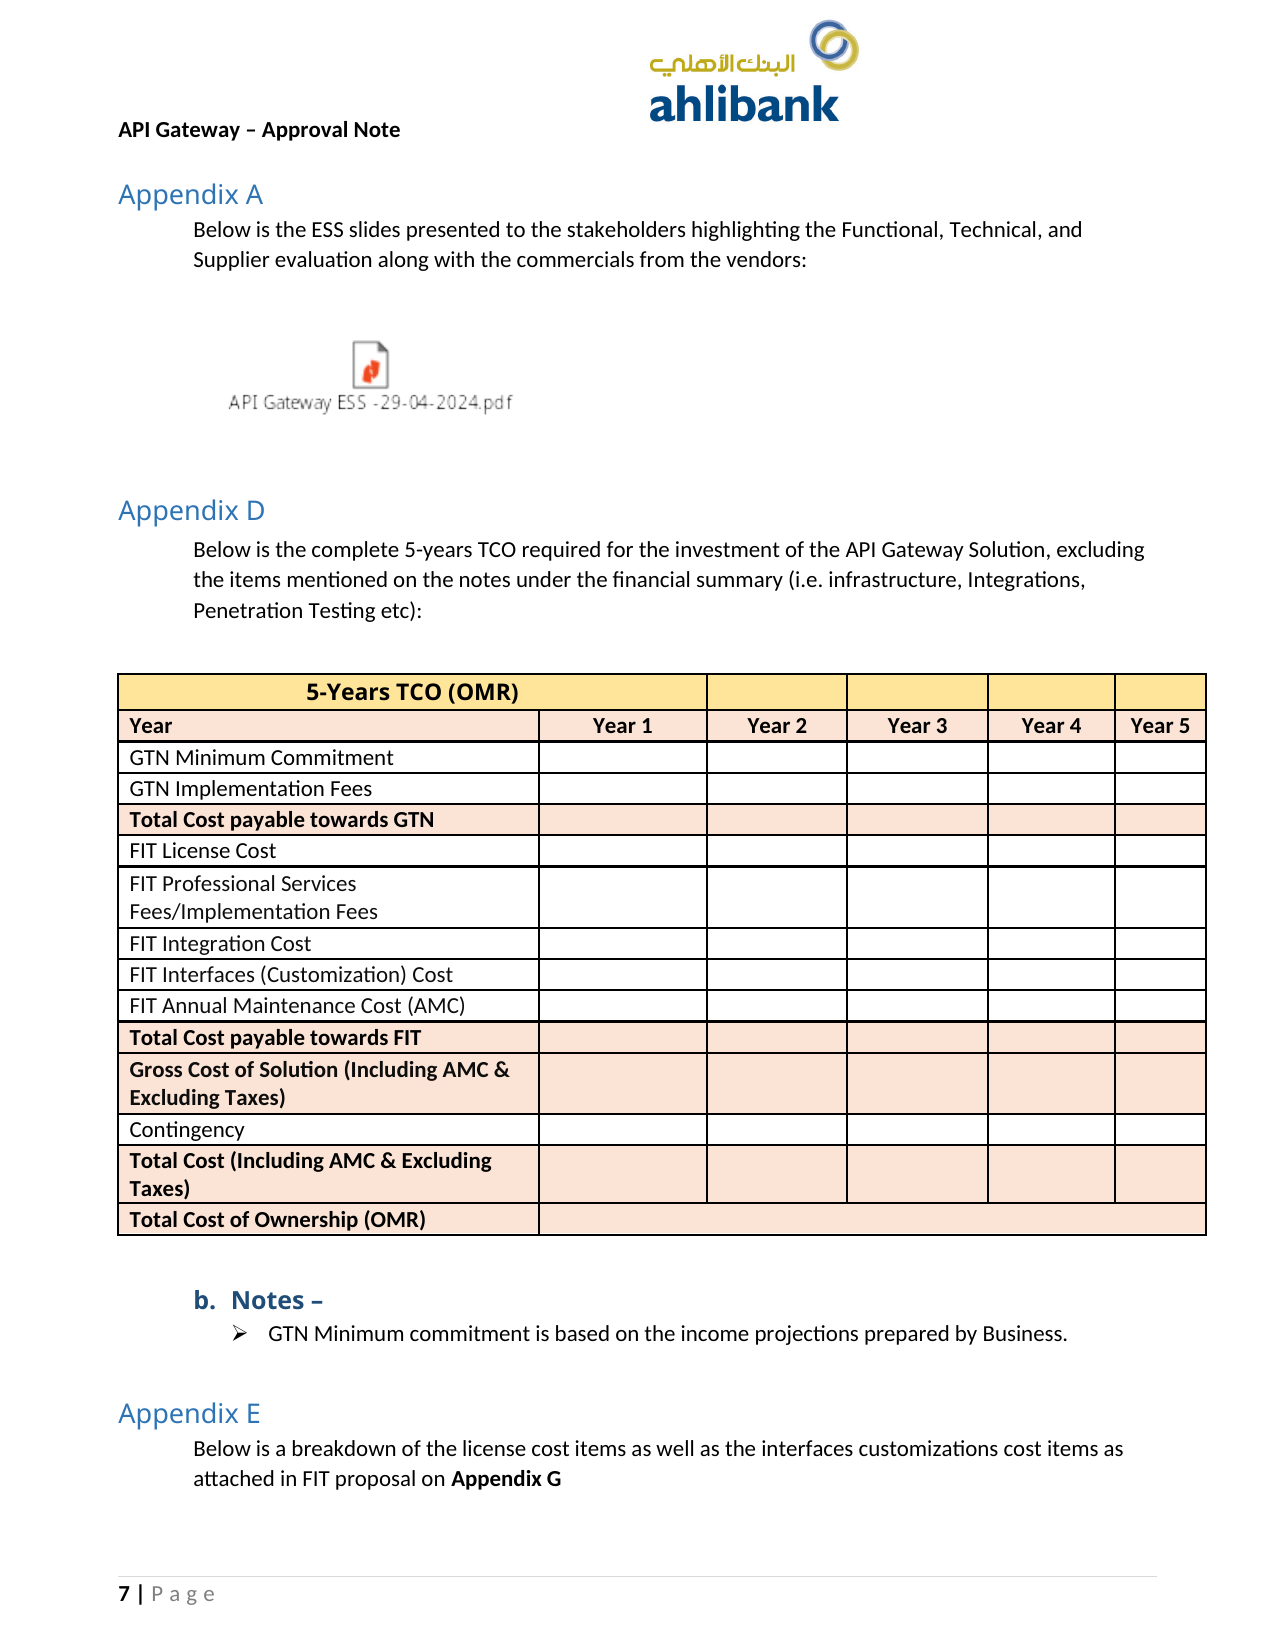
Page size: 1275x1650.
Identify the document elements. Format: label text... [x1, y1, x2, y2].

table_cell [708, 1054, 846, 1113]
table_cell Year 5 [1116, 711, 1205, 740]
table_cell [989, 868, 1114, 927]
table_cell [1116, 960, 1205, 989]
table_cell [848, 1023, 987, 1052]
table_header [708, 675, 846, 709]
table_cell [989, 774, 1114, 803]
table_cell [540, 774, 706, 803]
table_cell [989, 805, 1114, 834]
table_cell [848, 960, 987, 989]
table_cell Year [119, 711, 538, 740]
table_cell [540, 743, 706, 772]
table_cell [989, 836, 1114, 865]
table_header [848, 675, 987, 709]
table_header [989, 675, 1114, 709]
table_cell [708, 991, 846, 1020]
picture [623, 0, 876, 138]
text Below is the ESS slides presented to the stakeholders highlighting the Functional, Technical, and Supplier evaluation along with the commercials from the vendors: [193, 215, 1157, 273]
table_cell [1116, 991, 1205, 1020]
table_cell [848, 991, 987, 1020]
table_cell [989, 1054, 1114, 1113]
table_cell [848, 1054, 987, 1113]
subtitle Notes – [193, 1282, 1157, 1316]
table_cell Total Cost payable towards GTN [119, 805, 538, 834]
table_cell [540, 836, 706, 865]
table_cell FIT Interfaces (Customization) Cost [119, 960, 538, 989]
subtitle Appendix E [118, 1394, 1157, 1431]
table_cell Total Cost of Ownership (OMR) [119, 1204, 538, 1233]
table_cell [848, 805, 987, 834]
table_cell GTN Minimum Commitment [119, 743, 538, 772]
table_cell [540, 991, 706, 1020]
table_cell [1116, 868, 1205, 927]
table_cell [708, 805, 846, 834]
table_cell [540, 1054, 706, 1113]
table_cell Total Cost payable towards FIT [119, 1023, 538, 1052]
table_cell [1116, 743, 1205, 772]
table_cell Year 2 [708, 711, 846, 740]
table_cell [708, 1115, 846, 1144]
table_cell [708, 868, 846, 927]
table_cell [1116, 1023, 1205, 1052]
table_cell [540, 1204, 1205, 1233]
table_cell Year 1 [540, 711, 706, 740]
table_cell [708, 774, 846, 803]
table_cell [1116, 1054, 1205, 1113]
table_cell GTN Implementation Fees [119, 774, 538, 803]
table_cell FIT Professional Services Fees/Implementation Fees [119, 868, 538, 927]
table_cell Year 4 [989, 711, 1114, 740]
table_cell [989, 743, 1114, 772]
table_cell [989, 929, 1114, 958]
table_cell [708, 929, 846, 958]
table_cell Total Cost (Including AMC & Excluding Taxes) [119, 1146, 538, 1202]
table_cell FIT Annual Maintenance Cost (AMC) [119, 991, 538, 1020]
table_cell [848, 743, 987, 772]
table_cell [708, 960, 846, 989]
table_cell Gross Cost of Solution (Including AMC & Excluding Taxes) [119, 1054, 538, 1113]
table_cell [1116, 805, 1205, 834]
table_cell [540, 805, 706, 834]
text Below is a breakdown of the license cost items as well as the interfaces customizations cost items as attached in FIT proposal on Appendix G [193, 1434, 1157, 1492]
table_cell [540, 1115, 706, 1144]
subtitle Appendix A [118, 175, 1157, 212]
table_header 5-Years TCO (OMR) [119, 675, 706, 709]
table_cell FIT Integration Cost [119, 929, 538, 958]
table_cell [989, 1146, 1114, 1202]
table_cell [848, 929, 987, 958]
table_cell [540, 868, 706, 927]
table_cell Year 3 [848, 711, 987, 740]
table_cell [708, 836, 846, 865]
table_cell [1116, 836, 1205, 865]
table_cell [708, 743, 846, 772]
table_cell [540, 1023, 706, 1052]
table_cell [1116, 1146, 1205, 1202]
subtitle Below is the complete 5-years TCO required for the investment of the API Gateway Solution, excluding the items mentioned on the notes under the financial summary (i.e. infrastructure, Integrations, Penetration Testing etc): [193, 535, 1157, 624]
table_cell [848, 1146, 987, 1202]
table_cell [1116, 1115, 1205, 1144]
list GTN Minimum commitment is based on the income projections prepared by Business. [231, 1319, 1157, 1347]
table_cell [540, 1146, 706, 1202]
table_cell [540, 960, 706, 989]
table_cell [708, 1146, 846, 1202]
table_cell [1116, 774, 1205, 803]
table_cell [848, 1115, 987, 1144]
table_cell Contingency [119, 1115, 538, 1144]
table_cell [848, 836, 987, 865]
table_cell [989, 960, 1114, 989]
table_cell [989, 1115, 1114, 1144]
table_header [1116, 675, 1205, 709]
table_cell [989, 1023, 1114, 1052]
table_cell [989, 991, 1114, 1020]
table_cell [1116, 929, 1205, 958]
table_cell [848, 868, 987, 927]
table_cell [848, 774, 987, 803]
table_cell [540, 929, 706, 958]
table_cell FIT License Cost [119, 836, 538, 865]
table_cell [708, 1023, 846, 1052]
subtitle Appendix D [118, 491, 1157, 528]
